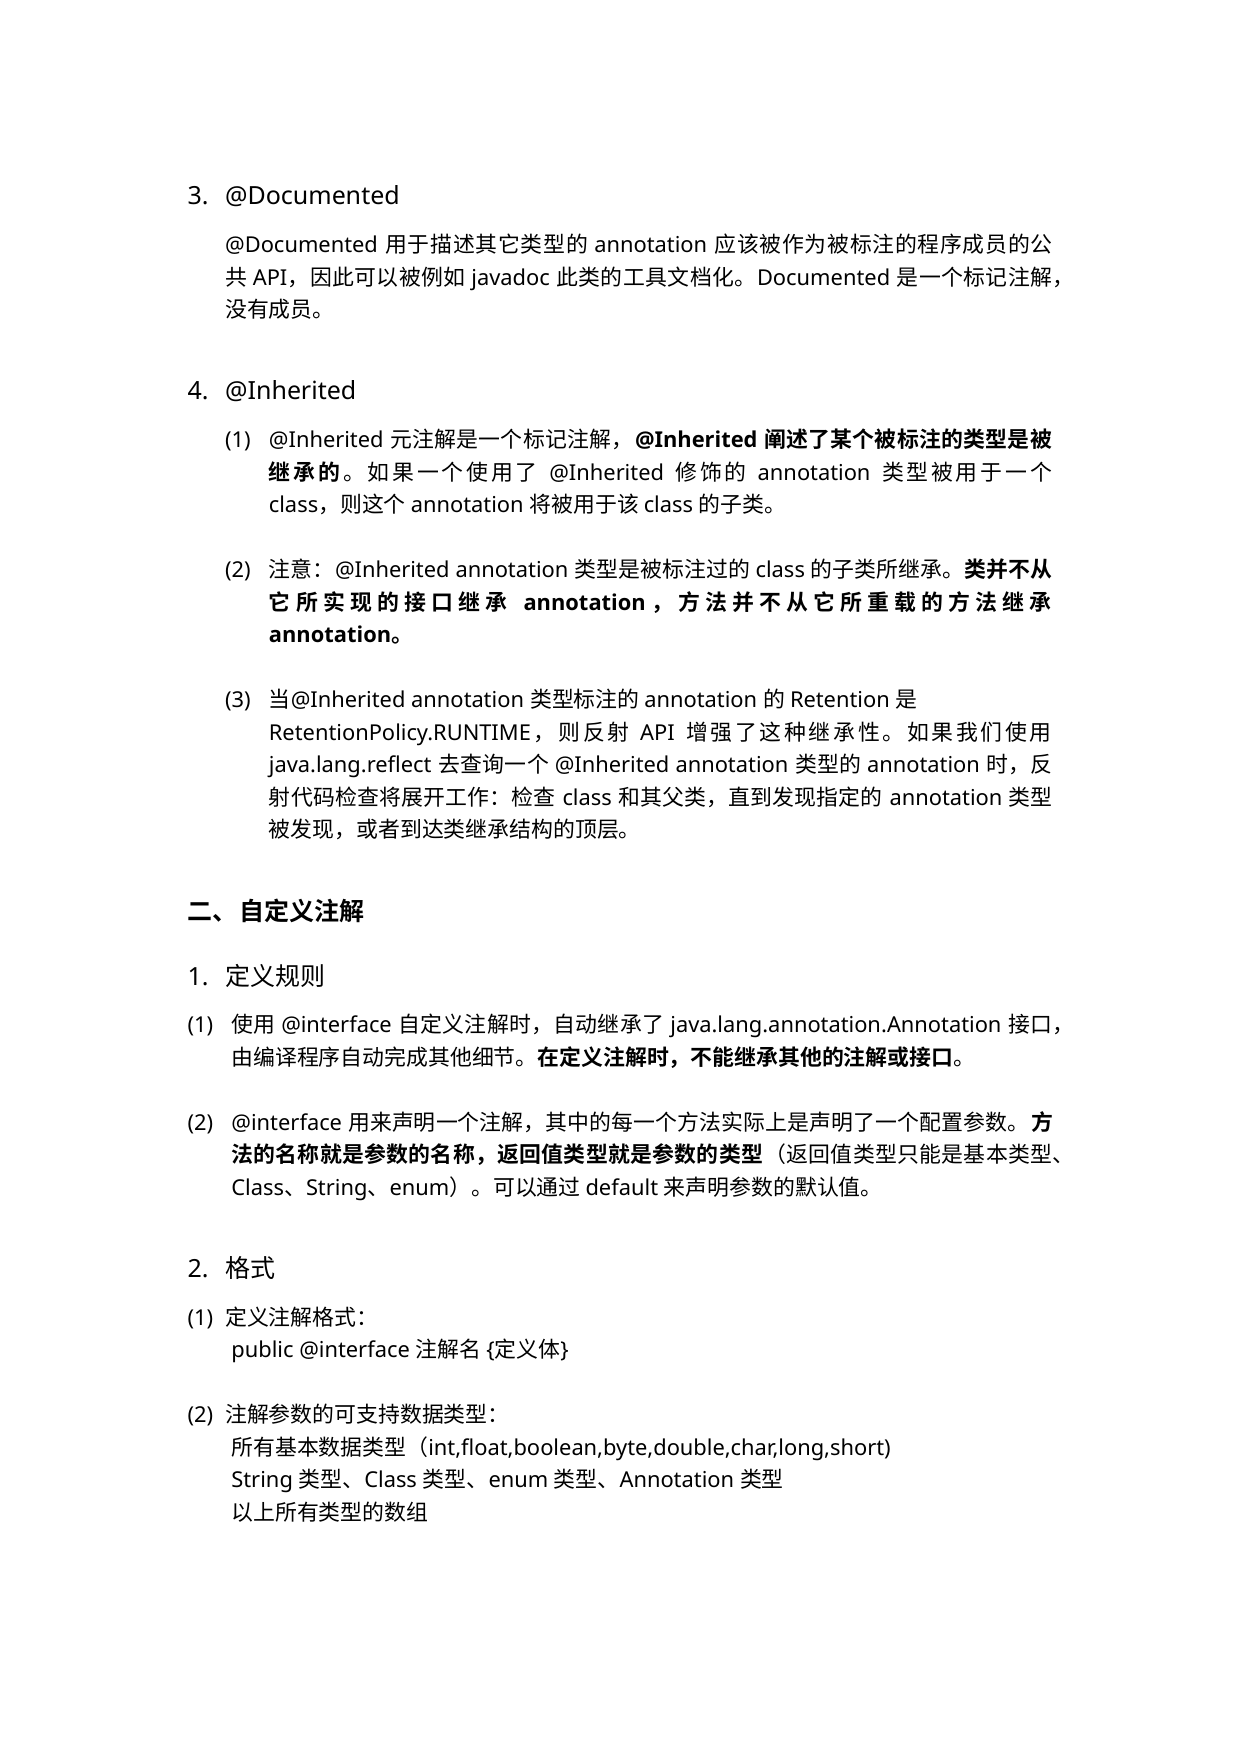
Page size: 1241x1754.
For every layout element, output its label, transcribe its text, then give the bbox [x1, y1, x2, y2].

text 以上所有类型的数组 [187, 1494, 1053, 1527]
subtitle 定义规则 [187, 942, 1053, 1007]
list 注解参数的可支持数据类型： [187, 1397, 1053, 1429]
list 当@Inherited annotation 类型标注的 annotation 的 Retention 是 [225, 682, 1053, 714]
list 注意：@Inherited annotation 类型是被标注过的 class 的子类所继承。类并不从它所实现的接口继承 annotation，方法并不从它所重载的方法继承 annotation。 [225, 552, 1053, 649]
list 定义注解格式： [187, 1299, 1053, 1332]
text public @interface 注解名 {定义体} [187, 1332, 1053, 1364]
text @Documented 用于描述其它类型的 annotation 应该被作为被标注的程序成员的公共 API，因此可以被例如 javadoc 此类的工具文档化。Documented 是一个标记注解，没有成员。 [225, 227, 1053, 324]
subtitle @Inherited [187, 357, 1053, 422]
subtitle @Documented [187, 162, 1053, 227]
list 使用 @interface 自定义注解时，自动继承了 java.lang.annotation.Annotation 接口，由编译程序自动完成其他细节。在定义注解时，不能继承其他的注解或接口。 [187, 1007, 1053, 1072]
subtitle 自定义注解 [187, 877, 1053, 942]
subtitle 格式 [187, 1234, 1053, 1299]
list @interface 用来声明一个注解，其中的每一个方法实际上是声明了一个配置参数。方法的名称就是参数的名称，返回值类型就是参数的类型（返回值类型只能是基本类型、Class、String、enum）。可以通过 default 来声明参数的默认值。 [187, 1104, 1053, 1202]
list RetentionPolicy.RUNTIME，则反射 API 增强了这种继承性。如果我们使用 java.lang.reflect 去查询一个 @Inherited annotation 类型的 annotation 时，反射代码检查将展开工作：检查 class 和其父类，直到发现指定的 annotation 类型被发现，或者到达类继承结构的顶层。 [269, 714, 1053, 844]
text String 类型、Class 类型、enum 类型、Annotation 类型 [187, 1462, 1053, 1494]
list @Inherited 元注解是一个标记注解，@Inherited 阐述了某个被标注的类型是被继承的。如果一个使用了 @Inherited 修饰的 annotation 类型被用于一个 class，则这个 annotation 将被用于该 class 的子类。 [225, 422, 1053, 519]
text 所有基本数据类型（int,float,boolean,byte,double,char,long,short) [187, 1429, 1053, 1462]
